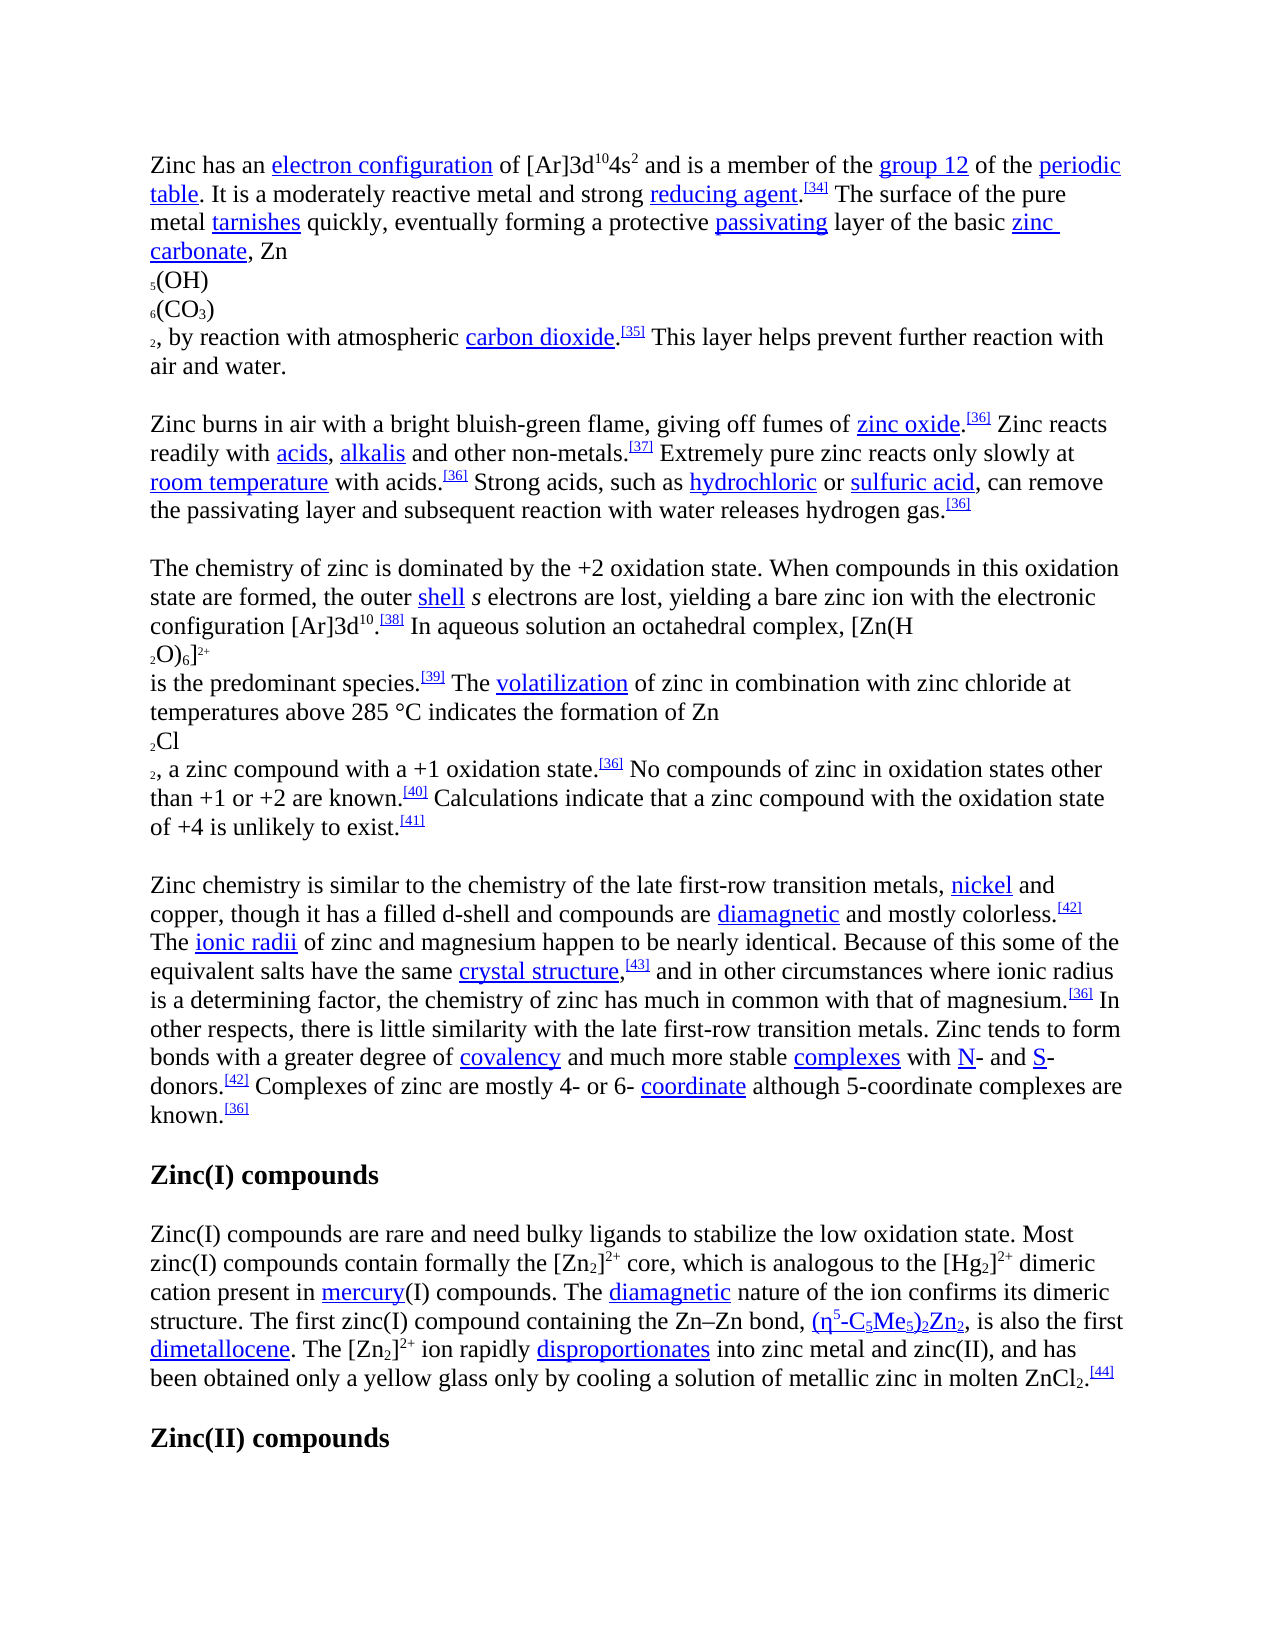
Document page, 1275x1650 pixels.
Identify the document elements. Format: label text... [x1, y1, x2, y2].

text Zinc(I) compounds [150, 1158, 1125, 1190]
text Zinc(I) compounds are rare and need bulky ligands to stabilize the low oxidation state. Most zinc(I) compounds contain formally the [Zn2]2+ core, which is analogous to the [Hg2]2+ dimeric cation present in mercury(I) compounds. The diamagnetic nature of the ion confirms its dimeric structure. The first zinc(I) compound containing the Zn–Zn bond, (η5-C5Me5)2Zn2, is also the first dimetallocene. The [Zn2]2+ ion rapidly disproportionates into zinc metal and zinc(II), and has been obtained only a yellow glass only by cooling a solution of metallic zinc in molten ZnCl2.[44] [150, 1219, 1125, 1392]
text Zinc has an electron configuration of [Ar]3d104s2 and is a member of the group 12 of the periodic table. It is a moderately reactive metal and strong reducing agent.[34] The surface of the pure metal tarnishes quickly, eventually forming a protective passivating layer of the basic zinc carbonate, Zn 5(OH) 6(CO3) 2, by reaction with atmospheric carbon dioxide.[35] This layer helps prevent further reaction with air and water. [150, 150, 1125, 380]
text Zinc(II) compounds [150, 1421, 1125, 1453]
text Zinc burns in air with a bright bluish-green flame, giving off fumes of zinc oxide.[36] Zinc reacts readily with acids, alkalis and other non-metals.[37] Extremely pure zinc reacts only slowly at room temperature with acids.[36] Strong acids, such as hydrochloric or sulfuric acid, can remove the passivating layer and subsequent reaction with water releases hydrogen gas.[36] [150, 409, 1125, 524]
text The chemistry of zinc is dominated by the +2 oxidation state. When compounds in this oxidation state are formed, the outer shell s electrons are lost, yielding a bare zinc ion with the electronic configuration [Ar]3d10.[38] In aqueous solution an octahedral complex, [Zn(H 2O)6]2+ is the predominant species.[39] The volatilization of zinc in combination with zinc chloride at temperatures above 285 °C indicates the formation of Zn 2Cl 2, a zinc compound with a +1 oxidation state.[36] No compounds of zinc in oxidation states other than +1 or +2 are known.[40] Calculations indicate that a zinc compound with the oxidation state of +4 is unlikely to exist.[41] [150, 553, 1125, 841]
text Zinc chemistry is similar to the chemistry of the late first-row transition metals, nickel and copper, though it has a filled d-shell and compounds are diamagnetic and mostly colorless.[42] The ionic radii of zinc and magnesium happen to be nearly identical. Because of this some of the equivalent salts have the same crystal structure,[43] and in other circumstances where ionic radius is a determining factor, the chemistry of zinc has much in common with that of magnesium.[36] In other respects, there is little similarity with the late first-row transition metals. Zinc tends to form bonds with a greater degree of covalency and much more stable complexes with N- and S- donors.[42] Complexes of zinc are mostly 4- or 6- coordinate although 5-coordinate complexes are known.[36] [150, 870, 1125, 1129]
